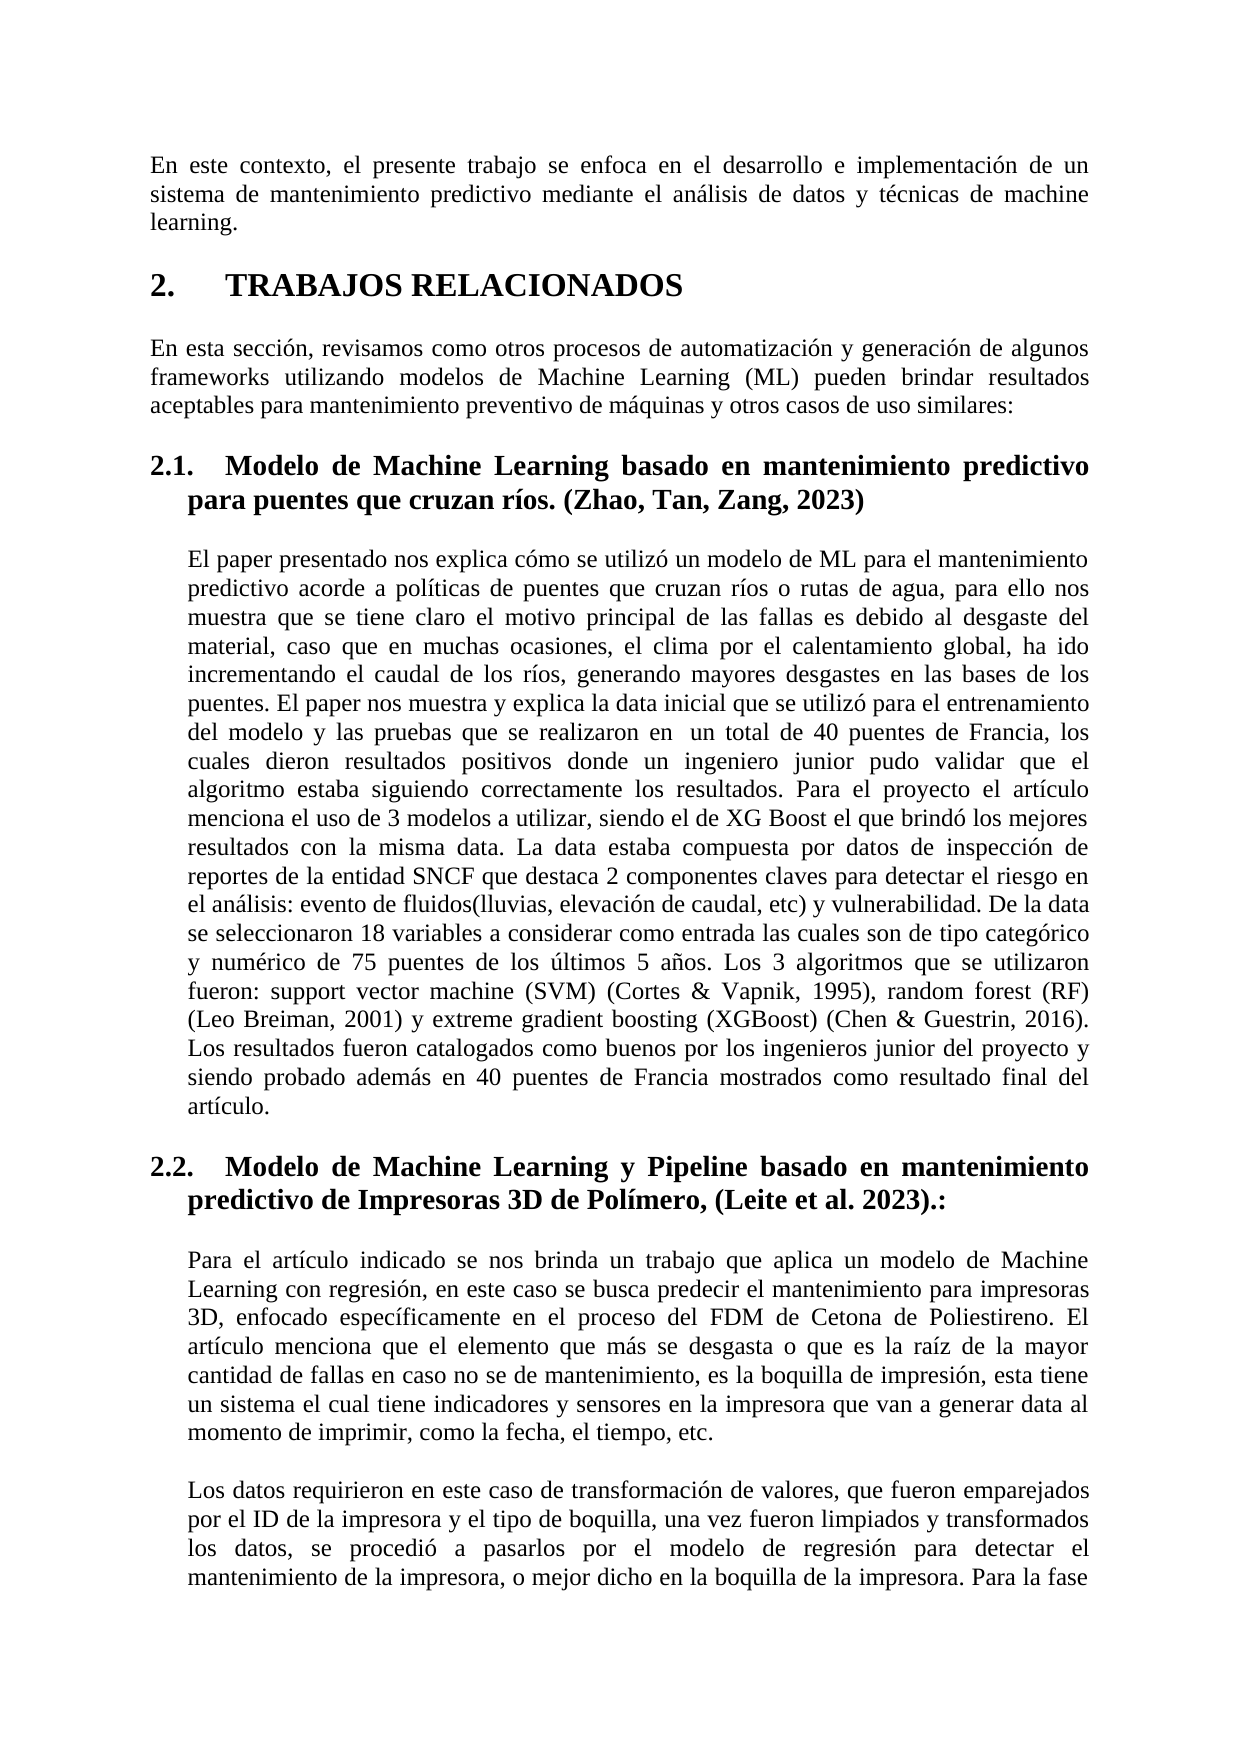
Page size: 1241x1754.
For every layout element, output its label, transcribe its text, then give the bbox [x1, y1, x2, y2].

subtitle Modelo de Machine Learning basado en mantenimiento predictivo para puentes que cruzan ríos. (Zhao, Tan, Zang, 2023) [150, 448, 1090, 515]
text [187, 1475, 1090, 1590]
subtitle TRABAJOS RELACIONADOS [150, 265, 1090, 304]
text Para el artículo indicado se nos brinda un trabajo que aplica un modelo de Machine Learning con regresión, en este caso se busca predecir el mantenimiento para impresoras 3D, enfocado específicamente en el proceso del FDM de Cetona de Poliestireno. El artículo menciona que el elemento que más se desgasta o que es la raíz de la mayor cantidad de fallas en caso no se de mantenimiento, es la boquilla de impresión, esta tiene un sistema el cual tiene indicadores y sensores en la impresora que van a generar data al momento de imprimir, como la fecha, el tiempo, etc. [187, 1245, 1090, 1446]
text En esta sección, revisamos como otros procesos de automatización y generación de algunos frameworks utilizando modelos de Machine Learning (ML) pueden brindar resultados aceptables para mantenimiento preventivo de máquinas y otros casos de uso similares: [150, 333, 1090, 419]
text El paper presentado nos explica cómo se utilizó un modelo de ML para el mantenimiento predictivo acorde a políticas de puentes que cruzan ríos o rutas de agua, para ello nos muestra que se tiene claro el motivo principal de las fallas es debido al desgaste del material, caso que en muchas ocasiones, el clima por el calentamiento global, ha ido incrementando el caudal de los ríos, generando mayores desgastes en las bases de los puentes. El paper nos muestra y explica la data inicial que se utilizó para el entrenamiento del modelo y las pruebas que se realizaron en un total de 40 puentes de Francia, los cuales dieron resultados positivos donde un ingeniero junior pudo validar que el algoritmo estaba siguiendo correctamente los resultados. Para el proyecto el artículo menciona el uso de 3 modelos a utilizar, siendo el de XG Boost el que brindó los mejores resultados con la misma data. La data estaba compuesta por datos de inspección de reportes de la entidad SNCF que destaca 2 componentes claves para detectar el riesgo en el análisis: evento de fluidos(lluvias, elevación de caudal, etc) y vulnerabilidad. De la data se seleccionaron 18 variables a considerar como entrada las cuales son de tipo categórico y numérico de 75 puentes de los últimos 5 años. Los 3 algoritmos que se utilizaron fueron: support vector machine (SVM) (Cortes & Vapnik, 1995), random forest (RF) (Leo Breiman, 2001) y extreme gradient boosting (XGBoost) (Chen & Guestrin, 2016). Los resultados fueron catalogados como buenos por los ingenieros junior del proyecto y siendo probado además en 40 puentes de Francia mostrados como resultado final del artículo. [187, 544, 1090, 1119]
text En este contexto, el presente trabajo se enfoca en el desarrollo e implementación de un sistema de mantenimiento predictivo mediante el análisis de datos y técnicas de machine learning. [150, 150, 1090, 236]
subtitle Modelo de Machine Learning y Pipeline basado en mantenimiento predictivo de Impresoras 3D de Polímero, (Leite et al. 2023).: [150, 1149, 1090, 1216]
